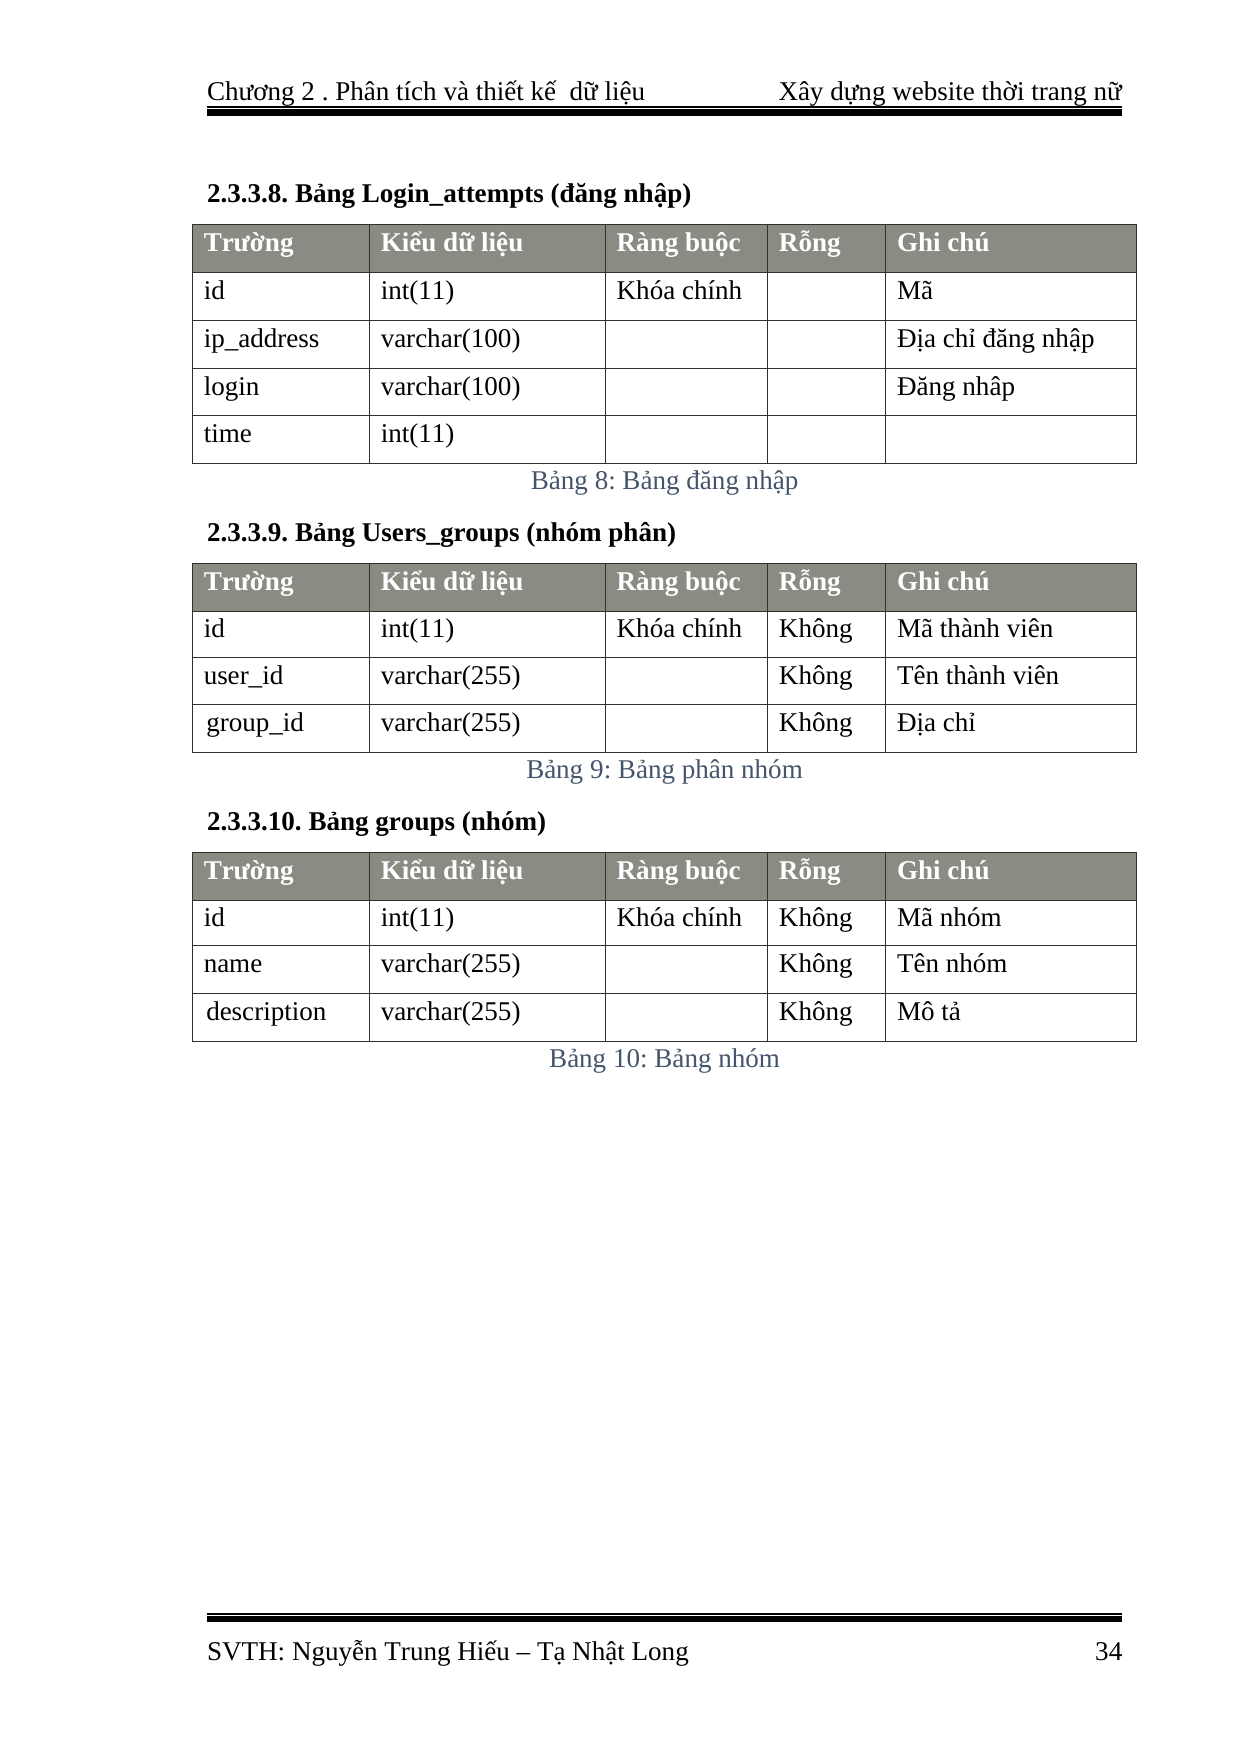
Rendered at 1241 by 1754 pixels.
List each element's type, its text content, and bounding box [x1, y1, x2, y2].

table_cell Tên nhóm [886, 946, 1136, 993]
table_header Ràng buộc [606, 225, 767, 272]
table_cell Mã [886, 273, 1136, 320]
table_cell Khóa chính [606, 612, 767, 657]
table_cell Không [768, 946, 885, 993]
table_header Ghi chú [886, 564, 1136, 611]
table_cell id [193, 612, 369, 657]
table_header Trường [193, 853, 369, 900]
table_header Kiểu dữ liệu [370, 853, 605, 900]
table_header Ràng buộc [606, 564, 767, 611]
table_cell [768, 321, 885, 368]
table_cell varchar(100) [370, 369, 605, 415]
table_cell name [193, 946, 369, 993]
text Bảng 10: Bảng nhóm [207, 1042, 1122, 1073]
table_cell int(11) [370, 273, 605, 320]
table_cell Không [768, 612, 885, 657]
table_cell varchar(255) [370, 946, 605, 993]
table_cell id [193, 273, 369, 320]
table_cell [606, 946, 767, 993]
table_cell ip_address [193, 321, 369, 368]
table_header Kiểu dữ liệu [370, 225, 605, 272]
table_header Ghi chú [886, 225, 1136, 272]
table_cell Mã thành viên [886, 612, 1136, 657]
table_cell [886, 416, 1136, 463]
table_cell int(11) [370, 612, 605, 657]
table_cell Địa chỉ [886, 705, 1136, 752]
table_cell varchar(255) [370, 705, 605, 752]
table_header Rỗng [768, 225, 885, 272]
table_cell Không [768, 705, 885, 752]
table_cell Không [768, 901, 885, 945]
table_cell varchar(100) [370, 321, 605, 368]
list Bảng Login_attempts (đăng nhập) [207, 177, 1122, 208]
list Bảng groups (nhóm) [207, 805, 1122, 836]
table_cell user_id [193, 658, 369, 704]
table_cell [606, 369, 767, 415]
table_header Trường [193, 564, 369, 611]
table_cell Khóa chính [606, 273, 767, 320]
table_cell Tên thành viên [886, 658, 1136, 704]
table_cell [768, 273, 885, 320]
table_cell login [193, 369, 369, 415]
table_cell [606, 705, 767, 752]
table_cell [606, 994, 767, 1041]
table_cell Mô tả [886, 994, 1136, 1041]
table_cell [606, 321, 767, 368]
table_cell int(11) [370, 416, 605, 463]
table_header Rỗng [768, 564, 885, 611]
table_cell time [193, 416, 369, 463]
table_header Rỗng [768, 853, 885, 900]
table_header Kiểu dữ liệu [370, 564, 605, 611]
table_cell Khóa chính [606, 901, 767, 945]
table_cell Đăng nhâp [886, 369, 1136, 415]
table_cell int(11) [370, 901, 605, 945]
table_cell Địa chỉ đăng nhập [886, 321, 1136, 368]
table_cell varchar(255) [370, 994, 605, 1041]
table_cell description [193, 994, 369, 1041]
text Bảng 9: Bảng phân nhóm [207, 753, 1122, 784]
table_cell [768, 416, 885, 463]
table_header Ràng buộc [606, 853, 767, 900]
table_cell Không [768, 658, 885, 704]
table_cell [606, 658, 767, 704]
table_cell Mã nhóm [886, 901, 1136, 945]
table_cell [606, 416, 767, 463]
table_cell Không [768, 994, 885, 1041]
table_cell group_id [193, 705, 369, 752]
table_header Trường [193, 225, 369, 272]
table_header Ghi chú [886, 853, 1136, 900]
table_cell varchar(255) [370, 658, 605, 704]
list Bảng Users_groups (nhóm phân) [207, 516, 1122, 547]
table_cell id [193, 901, 369, 945]
table_cell [768, 369, 885, 415]
text Bảng 8: Bảng đăng nhập [207, 464, 1122, 495]
